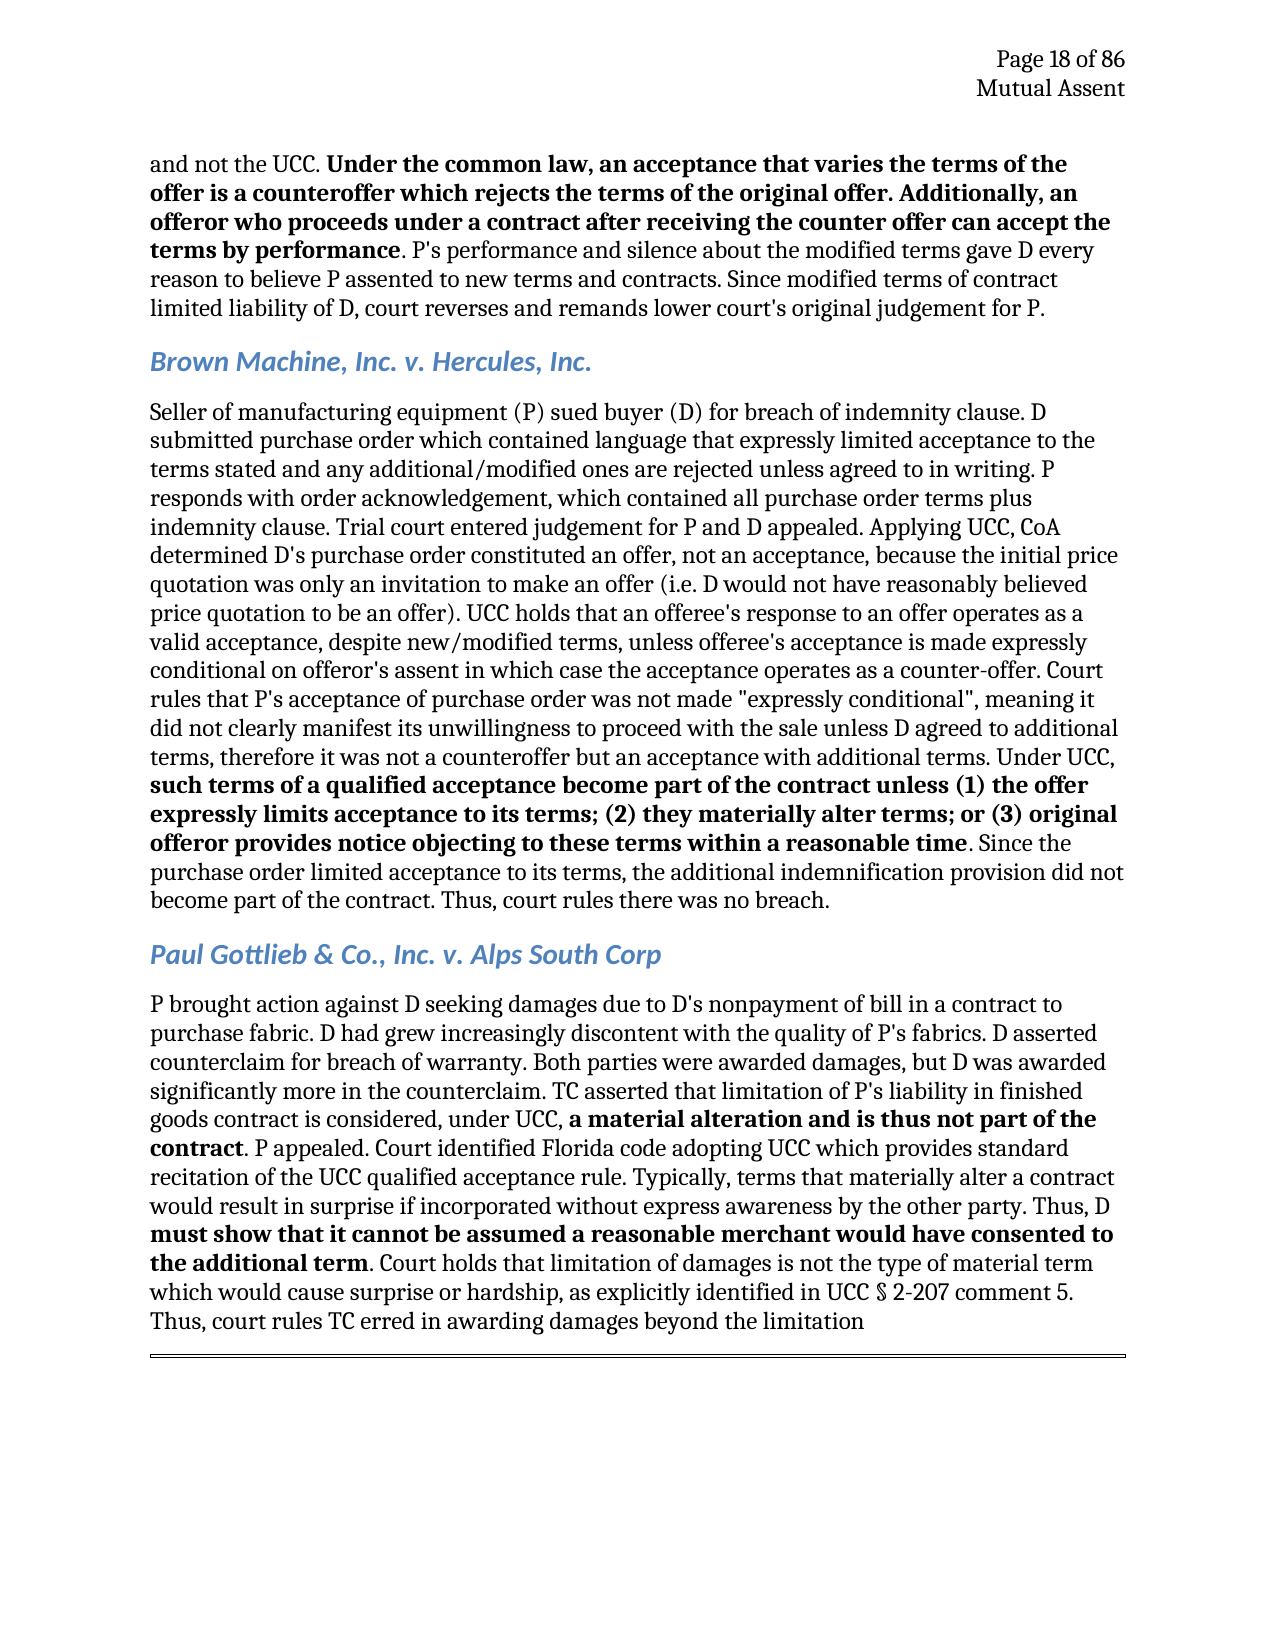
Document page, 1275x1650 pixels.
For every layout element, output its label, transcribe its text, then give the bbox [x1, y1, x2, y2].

subtitle Paul Gottlieb & Co., Inc. v. Alps South Corp [150, 936, 1125, 972]
text P brought action against D seeking damages due to D's nonpayment of bill in a contract to purchase fabric. D had grew increasingly discontent with the quality of P's fabrics. D asserted counterclaim for breach of warranty. Both parties were awarded damages, but D was awarded significantly more in the counterclaim. TC asserted that limitation of P's liability in finished goods contract is considered, under UCC, a material alteration and is thus not part of the contract. P appealed. Court identified Florida code adopting UCC which provides standard recitation of the UCC qualified acceptance rule. Typically, terms that materially alter a contract would result in surprise if incorporated without express awareness by the other party. Thus, D must show that it cannot be assumed a reasonable merchant would have consented to the additional term. Court holds that limitation of damages is not the type of material term which would cause surprise or hardship, as explicitly identified in UCC § 2-207 comment 5. Thus, court rules TC erred in awarding damages beyond the limitation [150, 990, 1125, 1335]
subtitle Brown Machine, Inc. v. Hercules, Inc. [150, 343, 1125, 379]
